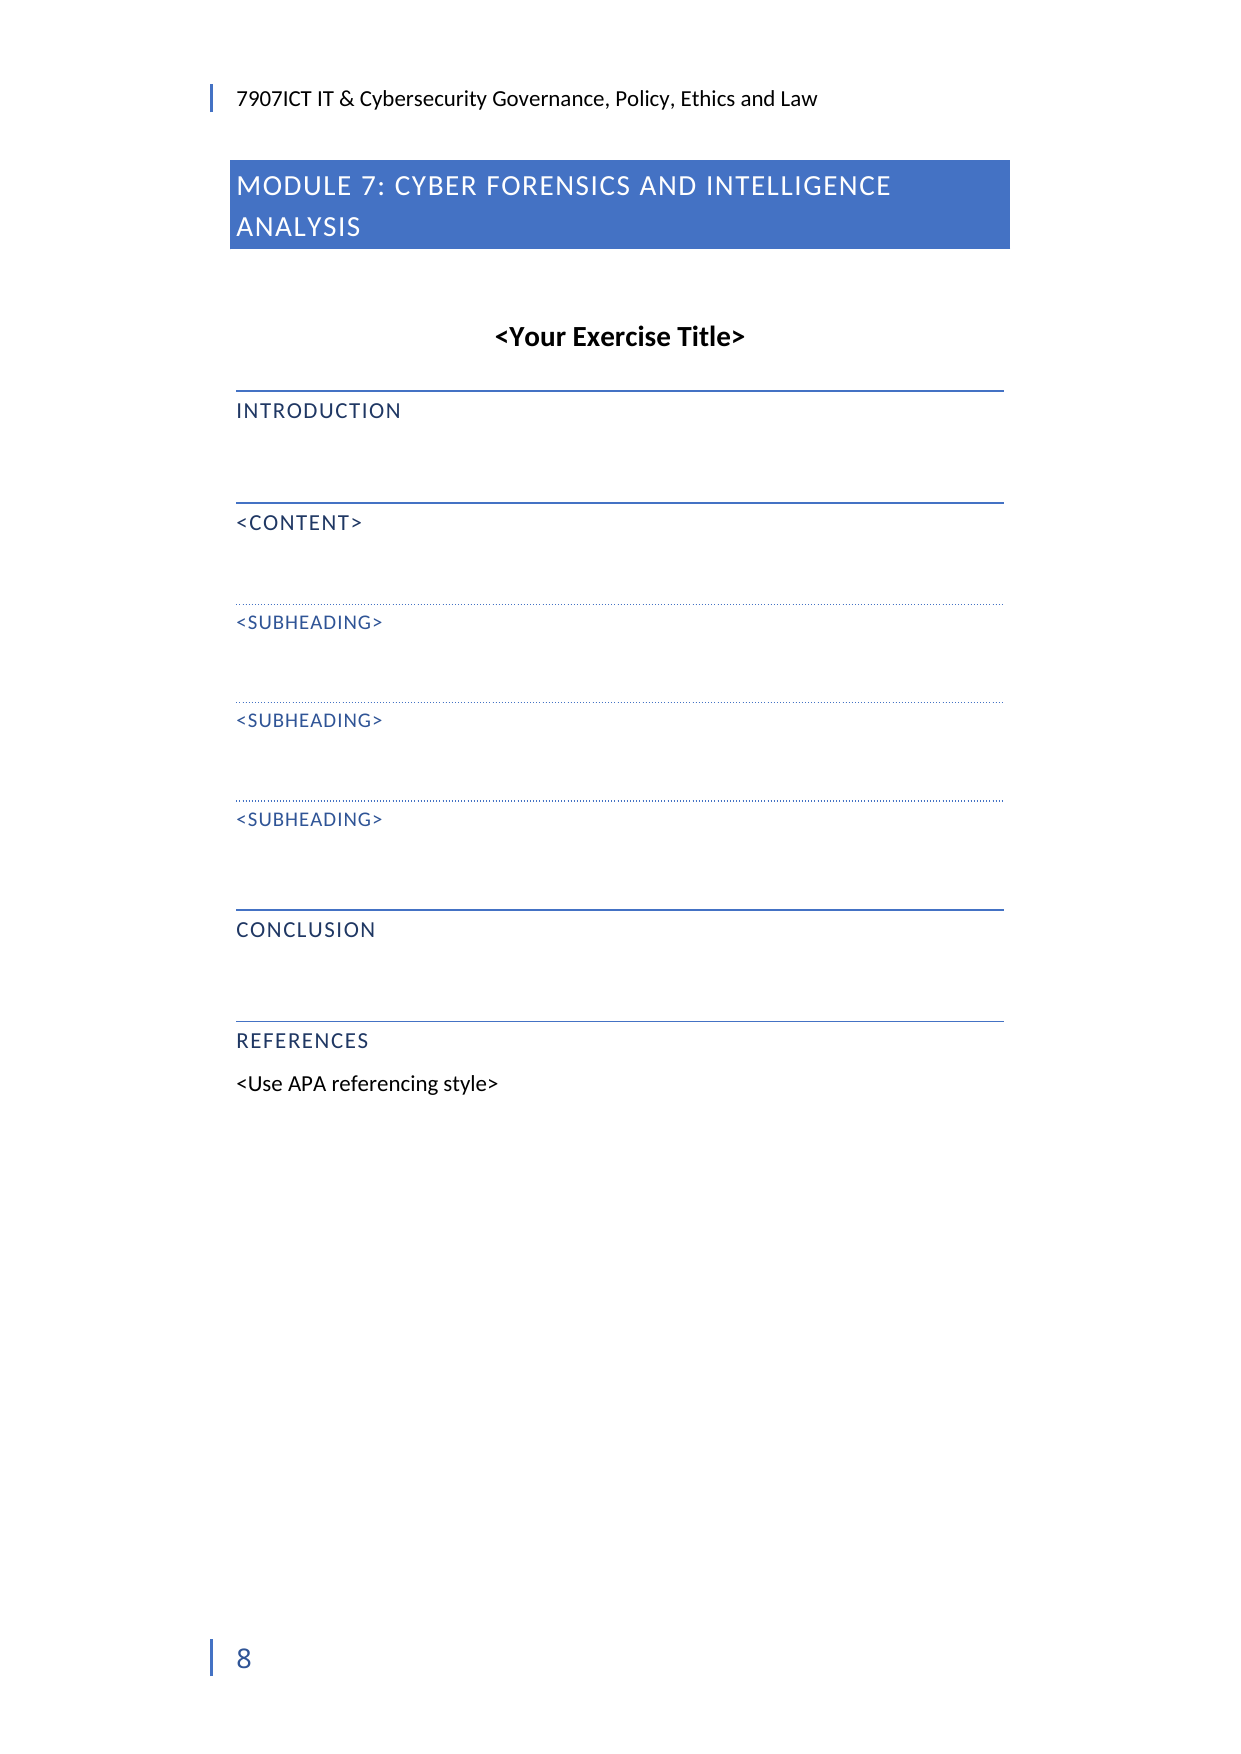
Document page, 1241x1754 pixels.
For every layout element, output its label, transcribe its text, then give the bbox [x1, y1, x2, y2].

subtitle <SubHeading> [236, 603, 1004, 635]
subtitle Conclusion [236, 911, 1004, 943]
text <Use APA referencing style> [236, 1069, 1004, 1097]
text <Your Exercise Title> [236, 318, 1004, 354]
subtitle Module 7: Cyber Forensics and Intelligence Analysis [236, 167, 1004, 243]
subtitle References [236, 1022, 1004, 1054]
subtitle <SubHeading> [236, 800, 1004, 831]
subtitle <content> [236, 504, 1004, 536]
subtitle Introduction [236, 392, 1004, 424]
subtitle <SubHeading> [236, 702, 1004, 733]
